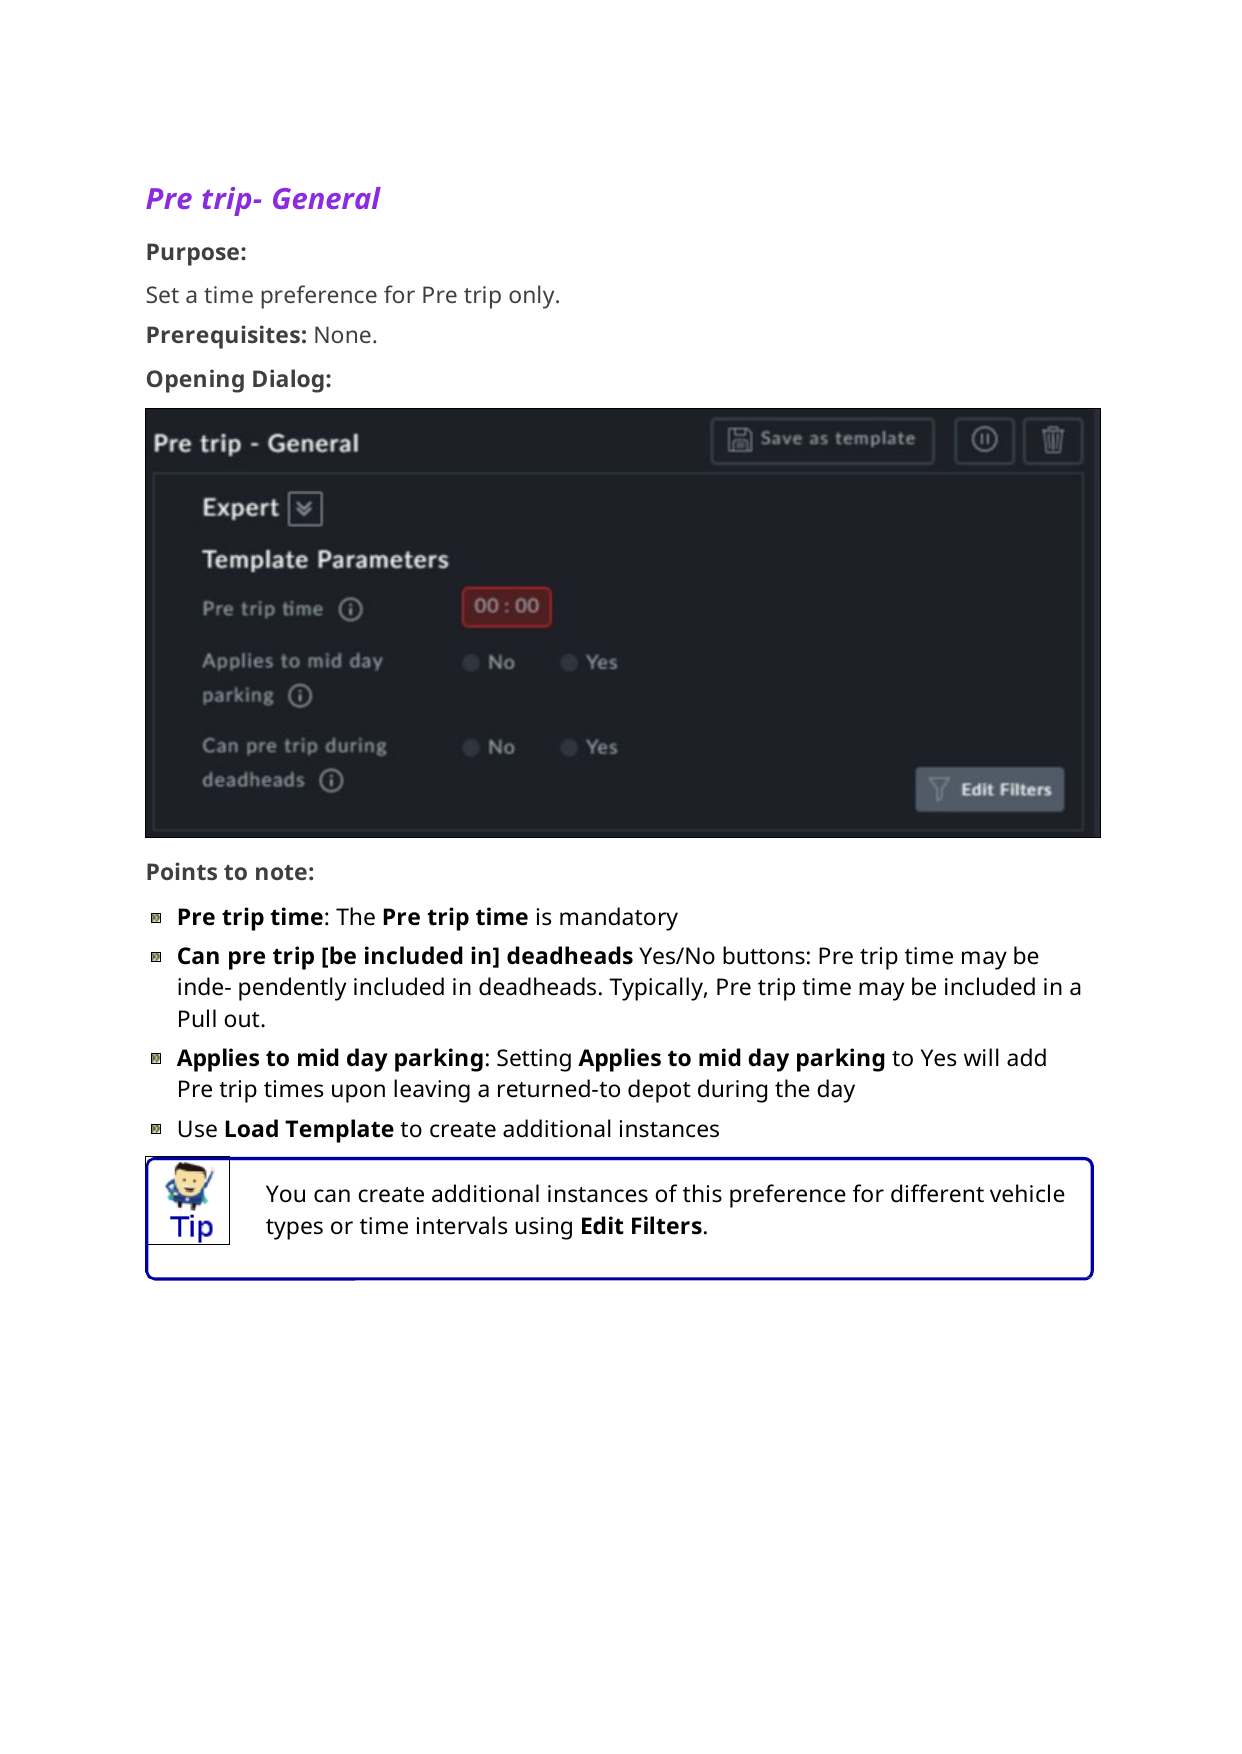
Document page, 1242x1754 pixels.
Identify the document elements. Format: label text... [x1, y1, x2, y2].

picture [152, 1054, 160, 1063]
text Opening Dialog: [145, 363, 1112, 395]
text Set a time preference for Pre trip only. [145, 279, 1112, 310]
picture [149, 1161, 229, 1244]
text You can create additional instances of this preference for different vehicle [266, 1179, 1112, 1210]
text Points to note: [145, 856, 1112, 887]
picture [152, 953, 160, 961]
picture [152, 1125, 160, 1133]
text Use Load Template to create additional instances [177, 1112, 1112, 1141]
text Pre trip time: The Pre trip time is mandatory [177, 901, 1112, 932]
text Prerequisites: None. [145, 318, 1112, 350]
picture [152, 914, 160, 922]
text Can pre trip [be included in] deadheads Yes/No buttons: Pre trip time may be inde- pendently included in deadheads. Typically, Pre trip time may be included in a Pull out. [177, 940, 1097, 1034]
picture [146, 409, 1100, 837]
text Applies to mid day parking: Setting Applies to mid day parking to Yes will add Pre trip times upon leaving a returned-to depot during the day [177, 1042, 1079, 1104]
text types or time intervals using Edit Filters. [266, 1210, 1112, 1242]
